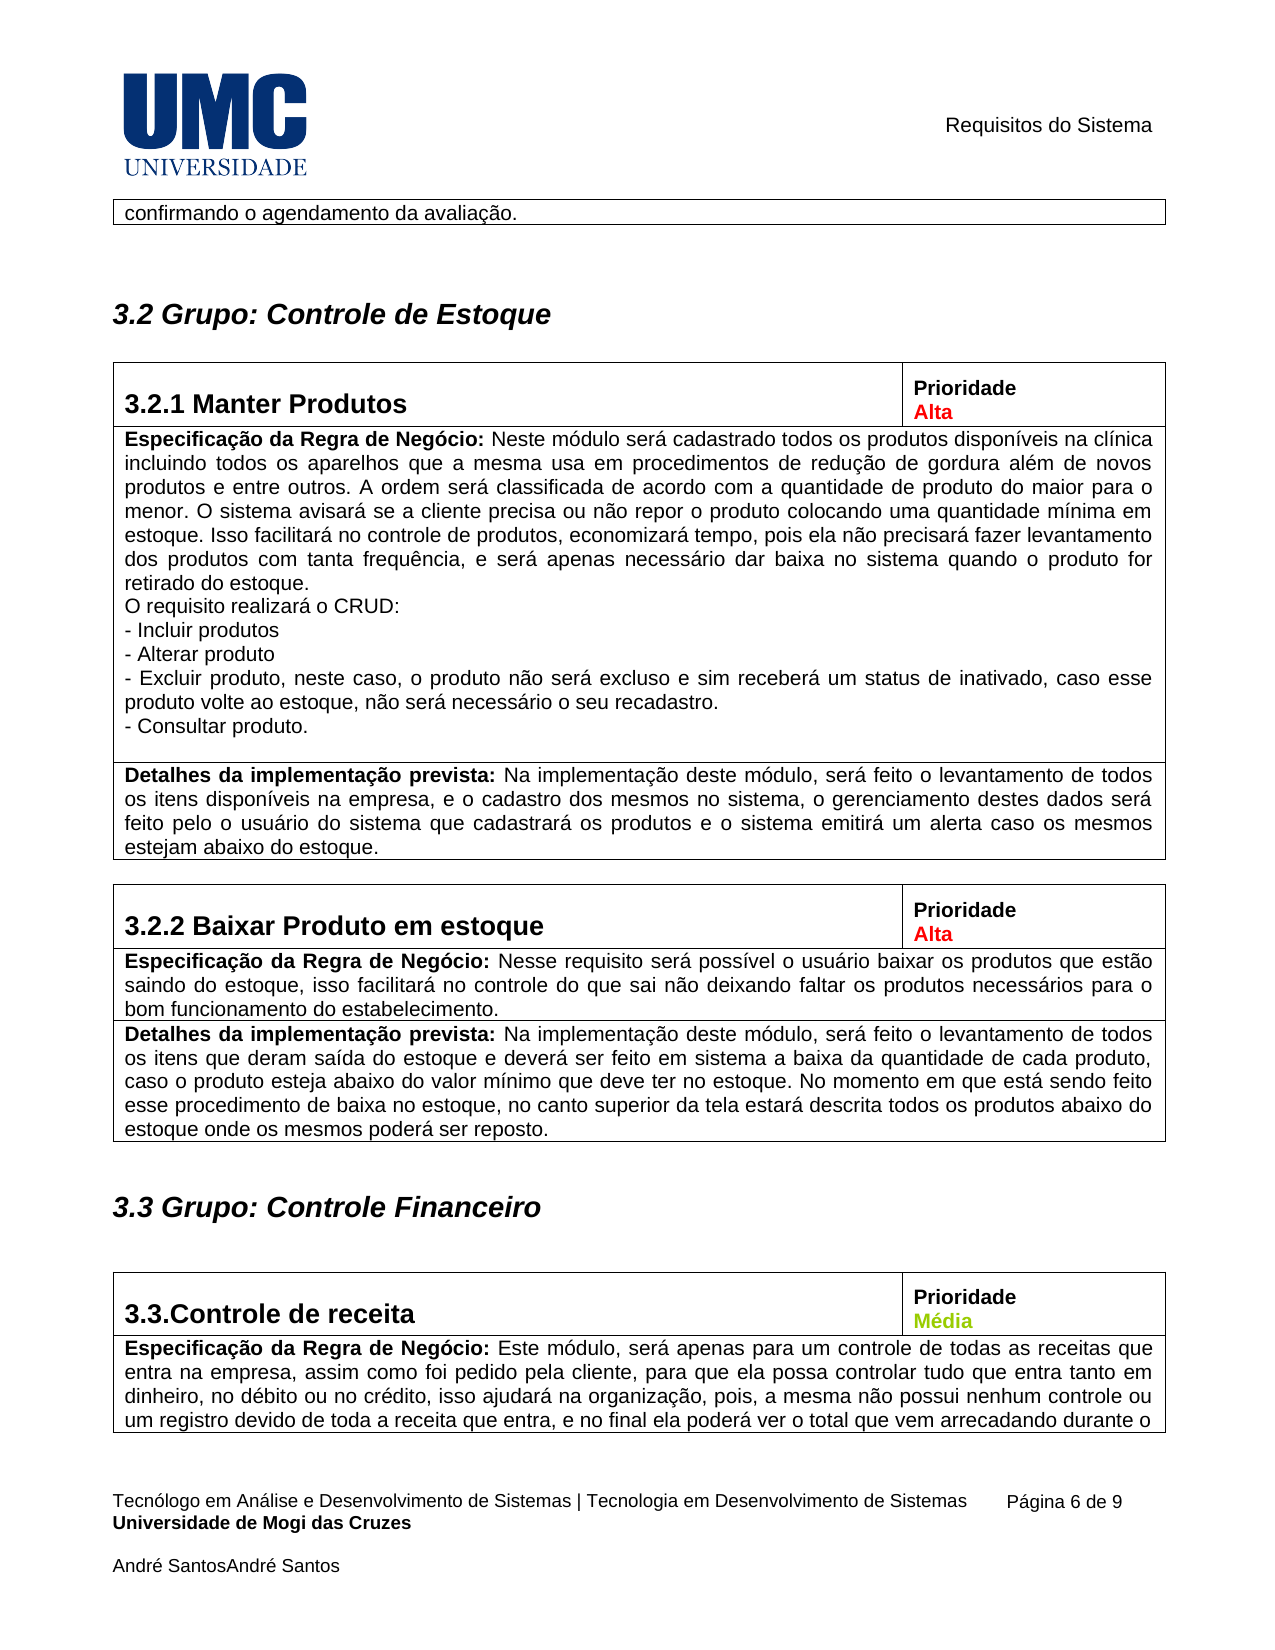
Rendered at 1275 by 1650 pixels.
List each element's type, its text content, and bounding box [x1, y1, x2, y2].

table_header 3.2.2 Baixar Produto em estoque [114, 885, 902, 947]
table_header 3.2.1 Manter Produtos [114, 363, 902, 426]
table_header 3.3.Controle de receita [114, 1273, 902, 1335]
text 3.2 Grupo: Controle de Estoque [112, 297, 1144, 331]
table_header Prioridade Alta [903, 885, 1165, 947]
picture [123, 73, 307, 176]
table_header Prioridade Alta [903, 363, 1165, 426]
table_cell Detalhes da implementação prevista: Na implementação deste módulo, será feito o levantamento de todos os itens que deram saída do estoque e deverá ser feito em sistema a baixa da quantidade de cada produto, caso o produto esteja abaixo do valor mínimo que deve ter no estoque. No momento em que está sendo feito esse procedimento de baixa no estoque, no canto superior da tela estará descrita todos os produtos abaixo do estoque onde os mesmos poderá ser reposto. [114, 1021, 1165, 1141]
table_cell Especificação da Regra de Negócio: Nesse requisito será possível o usuário baixar os produtos que estão saindo do estoque, isso facilitará no controle do que sai não deixando faltar os produtos necessários para o bom funcionamento do estabelecimento. [114, 949, 1165, 1020]
table_cell Detalhes da implementação prevista: Na implementação deste módulo, será feito o levantamento de todos os itens disponíveis na empresa, e o cadastro dos mesmos no sistema, o gerenciamento destes dados será feito pelo o usuário do sistema que cadastrará os produtos e o sistema emitirá um alerta caso os mesmos estejam abaixo do estoque. [114, 763, 1165, 859]
text 3.3 Grupo: Controle Financeiro [112, 1190, 1144, 1224]
table_cell Especificação da Regra de Negócio: Neste módulo será cadastrado todos os produtos disponíveis na clínica incluindo todos os aparelhos que a mesma usa em procedimentos de redução de gordura além de novos produtos e entre outros. A ordem será classificada de acordo com a quantidade de produto do maior para o menor. O sistema avisará se a cliente precisa ou não repor o produto colocando uma quantidade mínima em estoque. Isso facilitará no controle de produtos, economizará tempo, pois ela não precisará fazer levantamento dos produtos com tanta frequência, e será apenas necessário dar baixa no sistema quando o produto for retirado do estoque. O requisito realizará o CRUD: - Incluir produtos - Alterar produto - Excluir produto, neste caso, o produto não será excluso e sim receberá um status de inativado, caso esse produto volte ao estoque, não será necessário o seu recadastro. - Consultar produto. [114, 427, 1165, 762]
table_header Prioridade Média [903, 1273, 1165, 1335]
